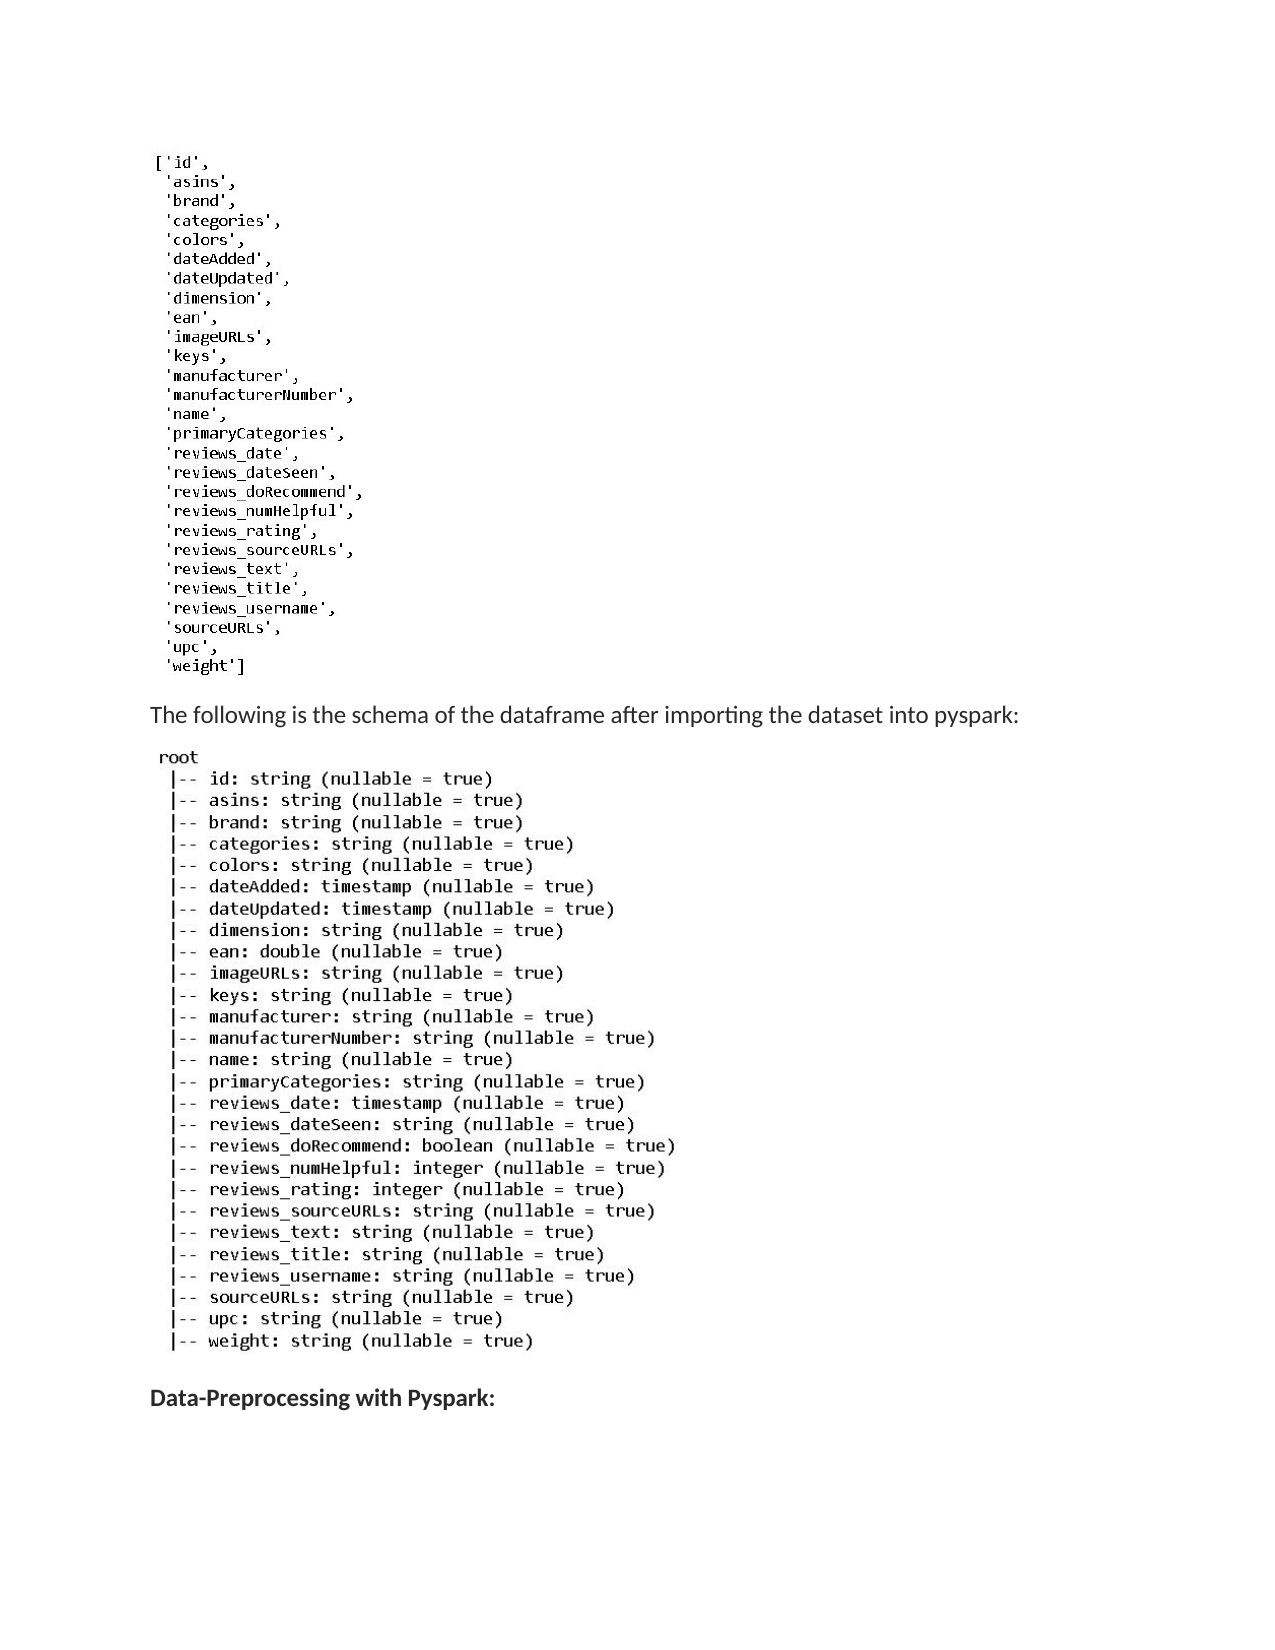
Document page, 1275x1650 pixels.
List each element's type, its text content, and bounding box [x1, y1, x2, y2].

picture [150, 149, 374, 686]
picture [150, 745, 689, 1369]
text Data-Preprocessing with Pyspark: [150, 1383, 1125, 1413]
text The following is the schema of the dataframe after importing the dataset into pyspark: [150, 700, 1125, 730]
